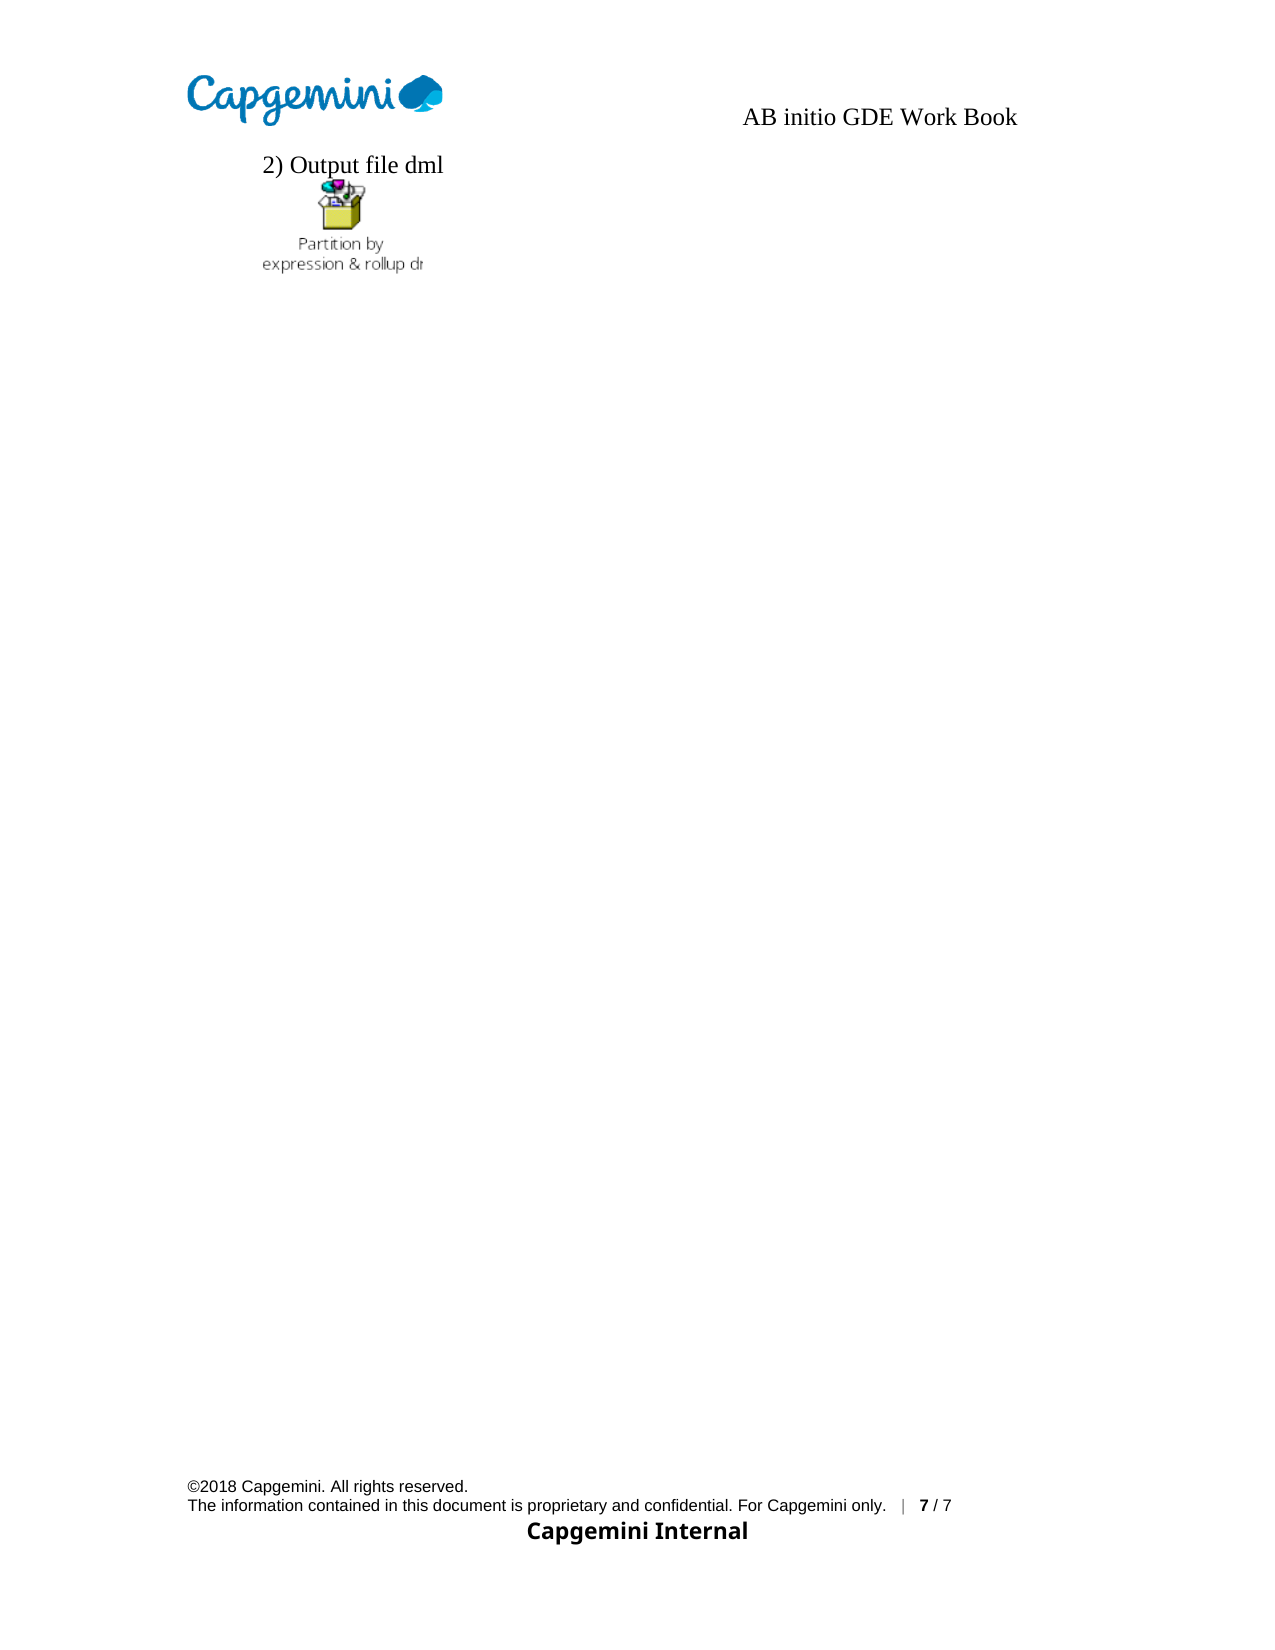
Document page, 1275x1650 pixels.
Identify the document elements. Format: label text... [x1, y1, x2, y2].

picture [187, 100, 271, 126]
text 2) Output file dml [262, 150, 1087, 179]
picture [246, 91, 254, 104]
picture [194, 75, 443, 126]
picture [187, 75, 198, 87]
picture [428, 75, 443, 88]
picture [290, 91, 295, 99]
picture [268, 90, 276, 103]
picture [268, 112, 275, 122]
